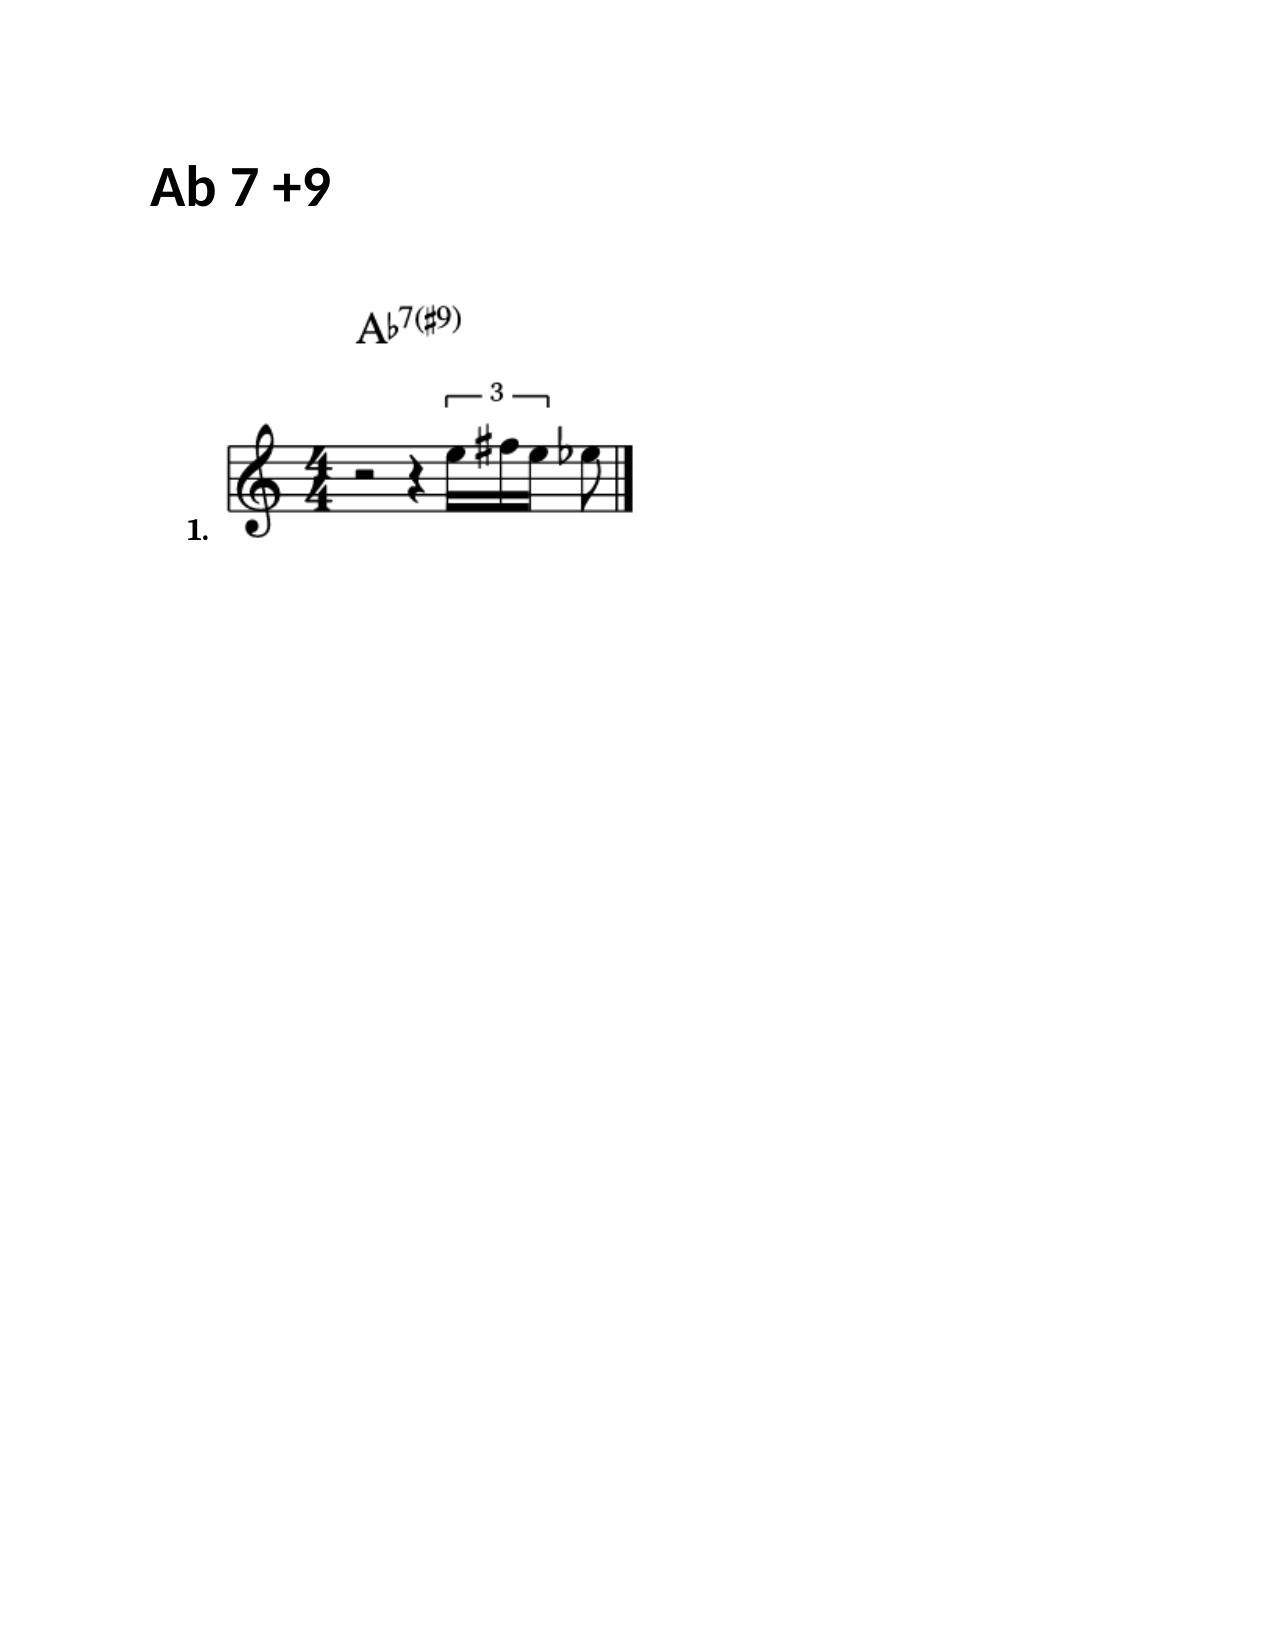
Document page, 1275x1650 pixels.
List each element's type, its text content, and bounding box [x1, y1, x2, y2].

picture [225, 292, 636, 541]
text Ab 7 +9 [150, 150, 1125, 221]
